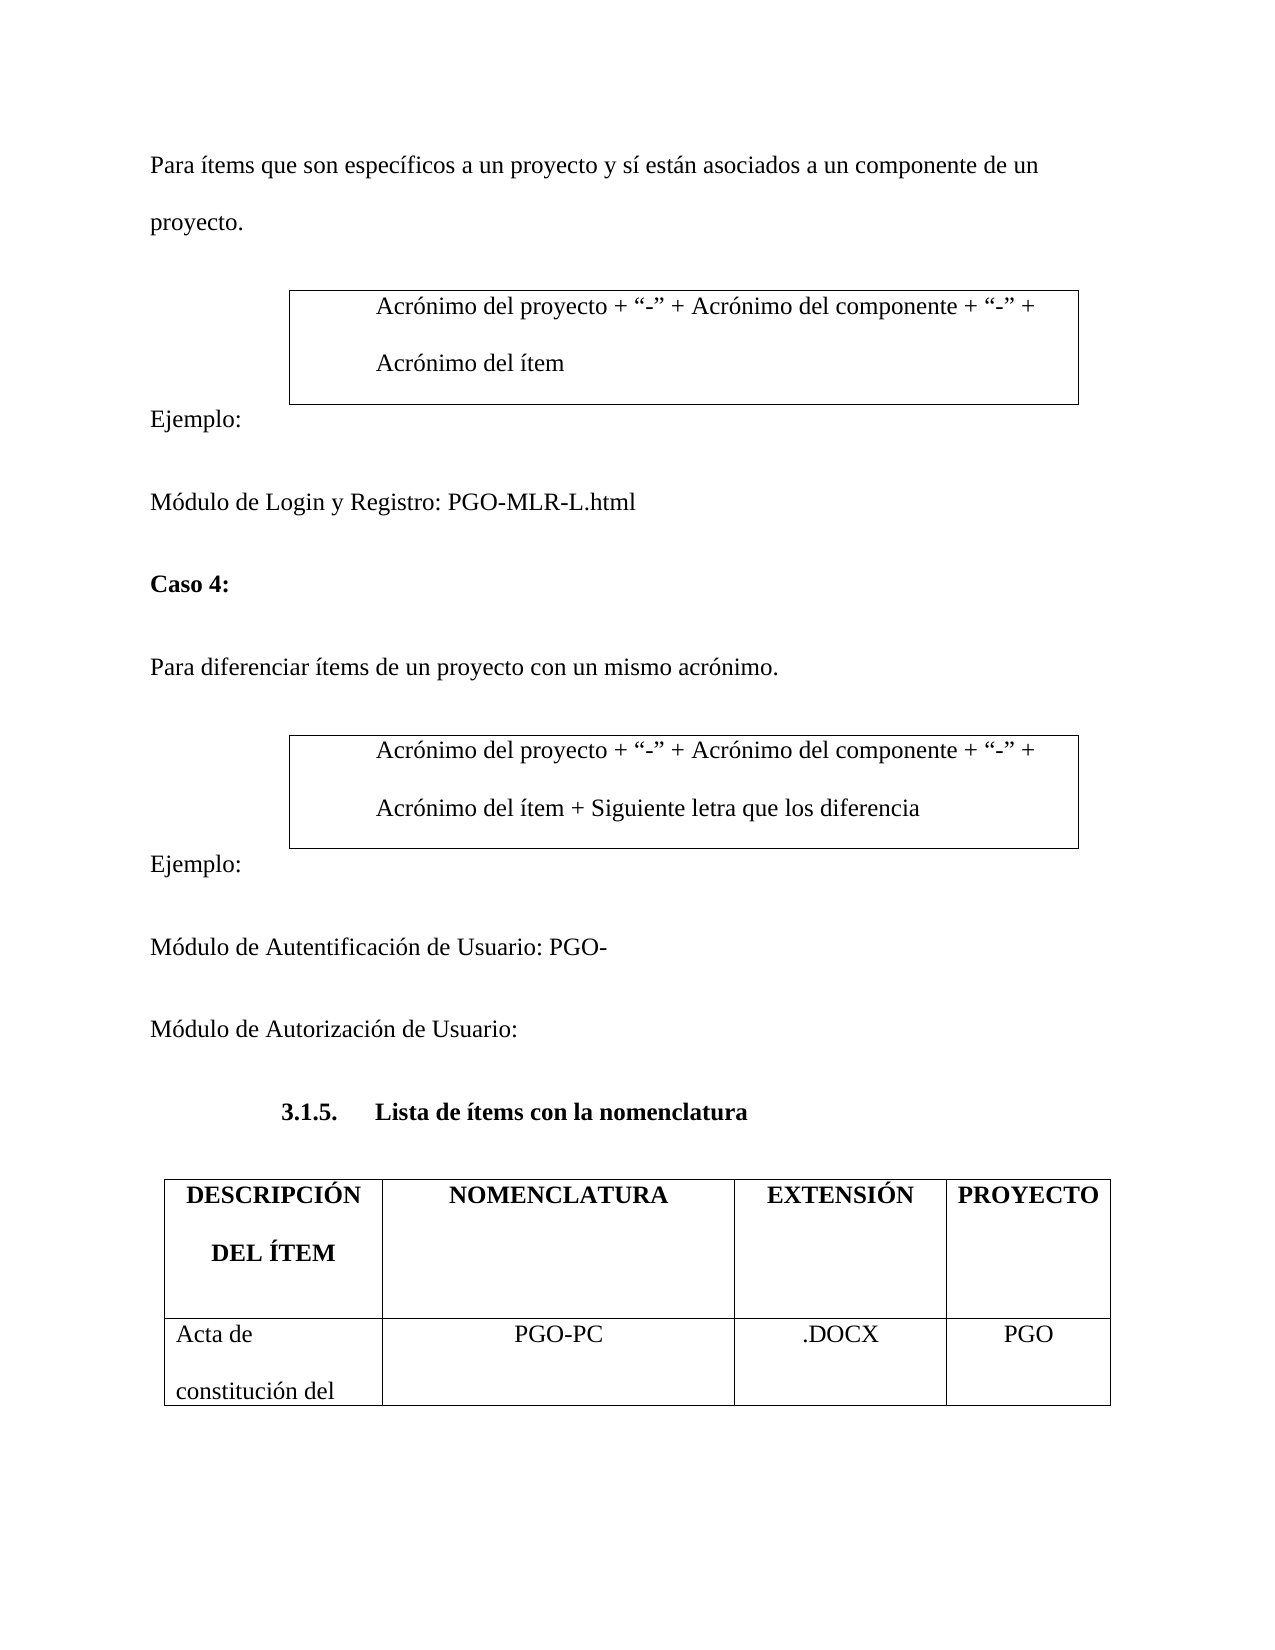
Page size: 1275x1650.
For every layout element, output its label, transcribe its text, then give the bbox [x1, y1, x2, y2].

text Módulo de Autorización de Usuario: [150, 1014, 1125, 1043]
text Caso 4: [150, 569, 1125, 598]
table_cell PGO-PC [383, 1319, 734, 1405]
table_header PROYECTO [947, 1180, 1110, 1318]
table_header EXTENSIÓN [735, 1180, 946, 1318]
table_header DESCRIPCIÓN DEL ÍTEM [165, 1180, 382, 1318]
table_header Acrónimo del proyecto + “-” + Acrónimo del componente + “-” + Acrónimo del ítem + Siguiente letra que los diferencia [290, 736, 1078, 848]
text Ejemplo: [150, 849, 1125, 878]
table_cell Acta de constitución del proyecto [165, 1319, 382, 1405]
text Módulo de Autentificación de Usuario: PGO- [150, 932, 1125, 960]
text Para ítems que son específicos a un proyecto y sí están asociados a un componente de un proyecto. [150, 150, 1125, 236]
table_header NOMENCLATURA [383, 1180, 734, 1318]
text Para diferenciar ítems de un proyecto con un mismo acrónimo. [150, 652, 1125, 681]
text Ejemplo: [150, 404, 1125, 433]
text Módulo de Login y Registro: PGO-MLR-L.html [150, 487, 1125, 516]
table_header Acrónimo del proyecto + “-” + Acrónimo del componente + “-” + Acrónimo del ítem [290, 291, 1078, 403]
table_cell PGO [947, 1319, 1110, 1405]
list Lista de ítems con la nomenclatura [337, 1097, 1125, 1125]
table_cell .DOCX [735, 1319, 946, 1405]
